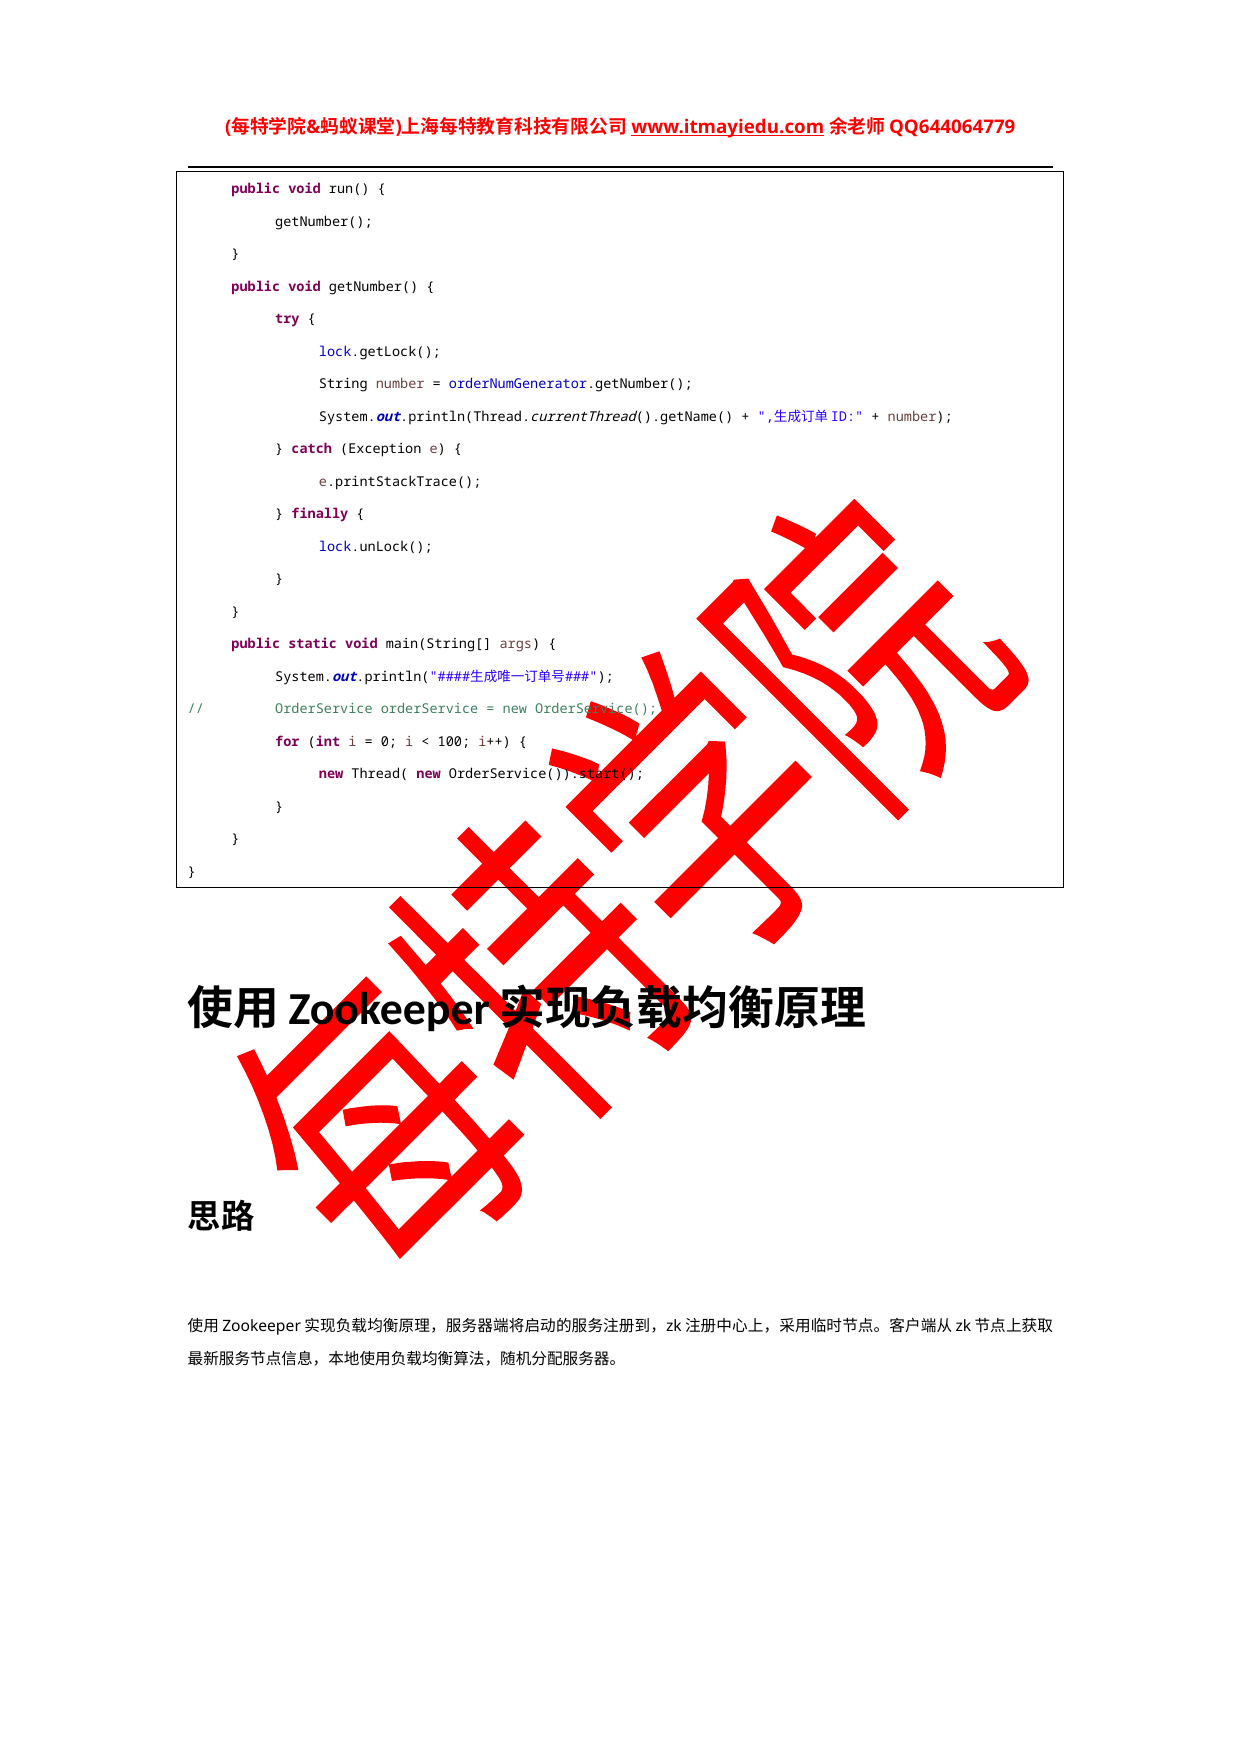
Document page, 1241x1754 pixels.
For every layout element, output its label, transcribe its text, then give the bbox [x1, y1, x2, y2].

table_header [177, 172, 1063, 887]
subtitle 使用Zookeeper实现负载均衡原理 [187, 956, 1053, 1053]
text 使用Zookeeper实现负载均衡原理，服务器端将启动的服务注册到，zk注册中心上，采用临时节点。客户端从zk节点上获取最新服务节点信息，本地使用负载均衡算法，随机分配服务器。 [187, 1308, 1053, 1373]
subtitle 思路 [187, 1181, 1053, 1246]
